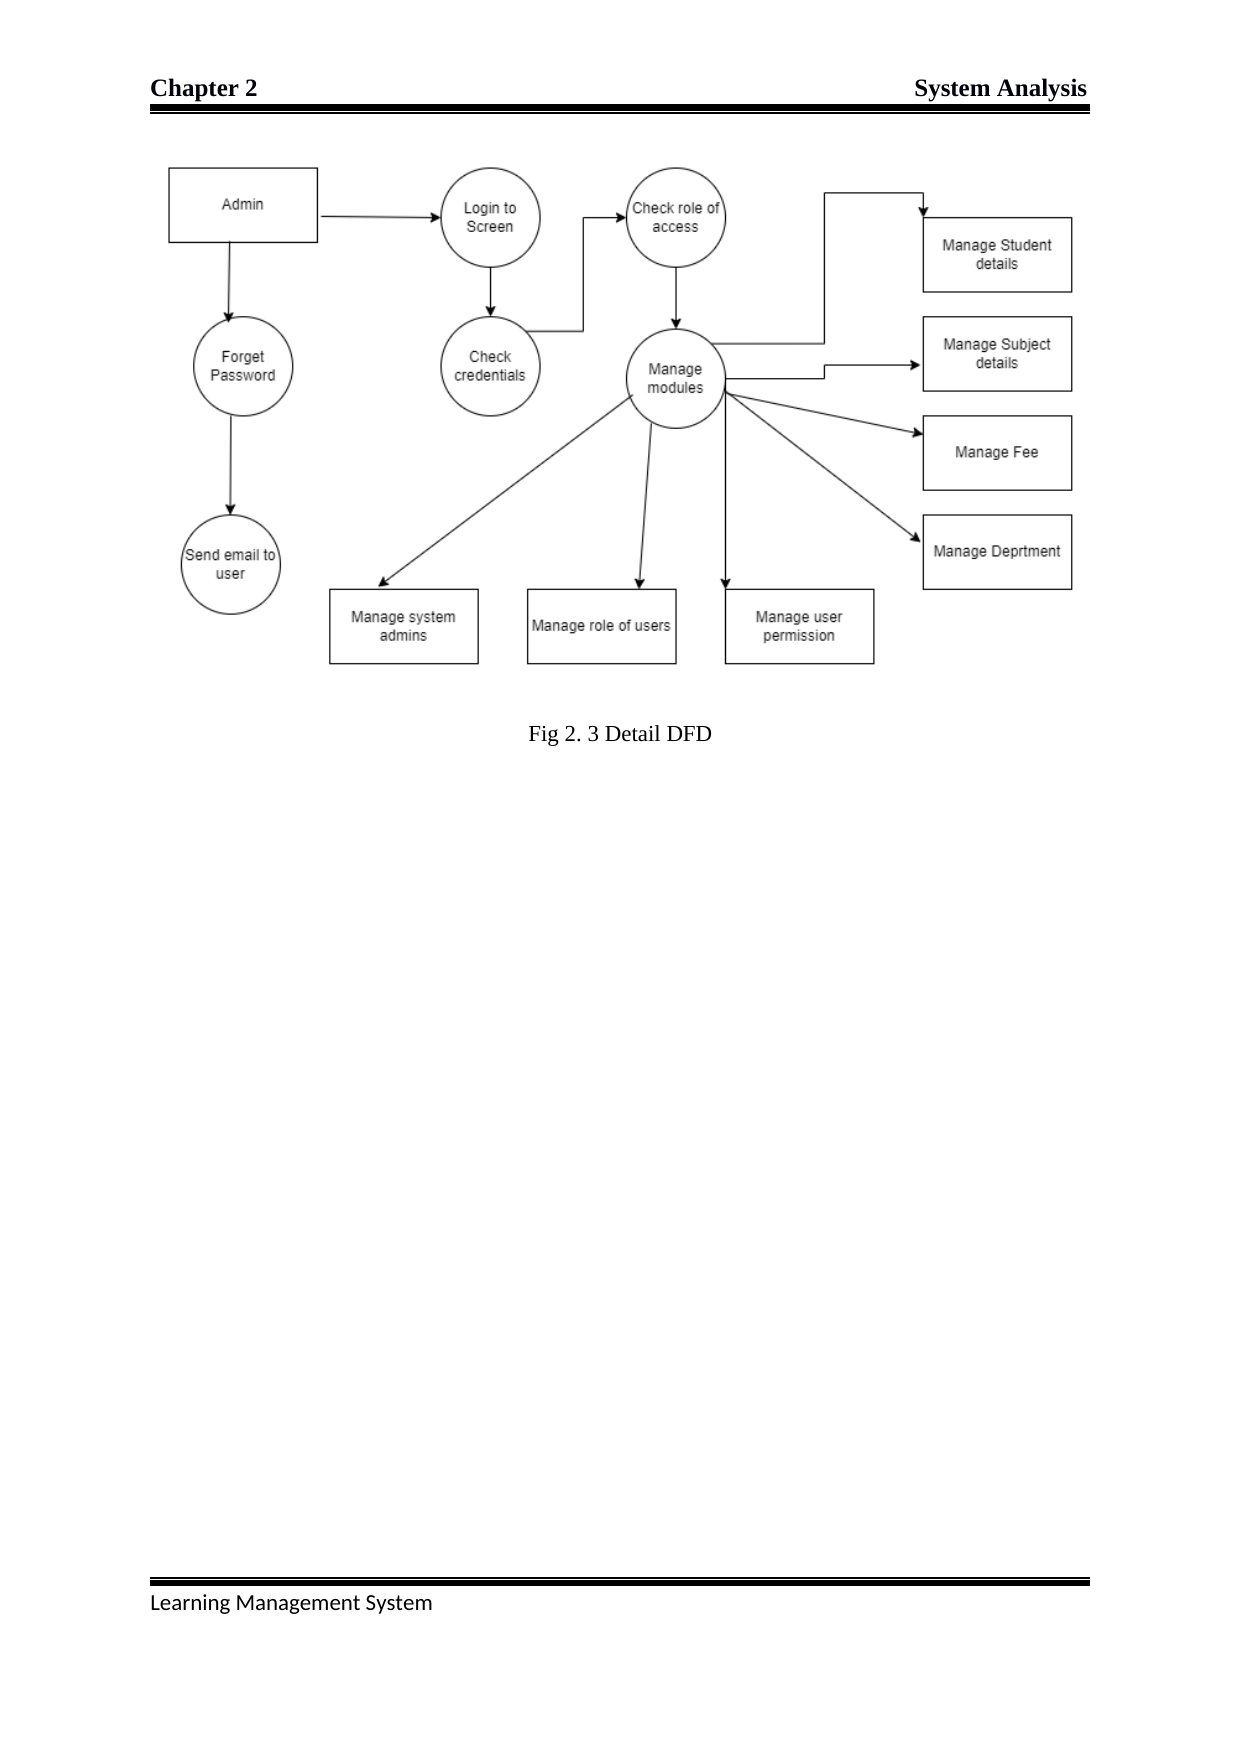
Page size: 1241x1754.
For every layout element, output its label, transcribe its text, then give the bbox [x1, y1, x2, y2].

picture [150, 150, 1091, 683]
text Fig 2. 3 Detail DFD [150, 720, 1090, 747]
